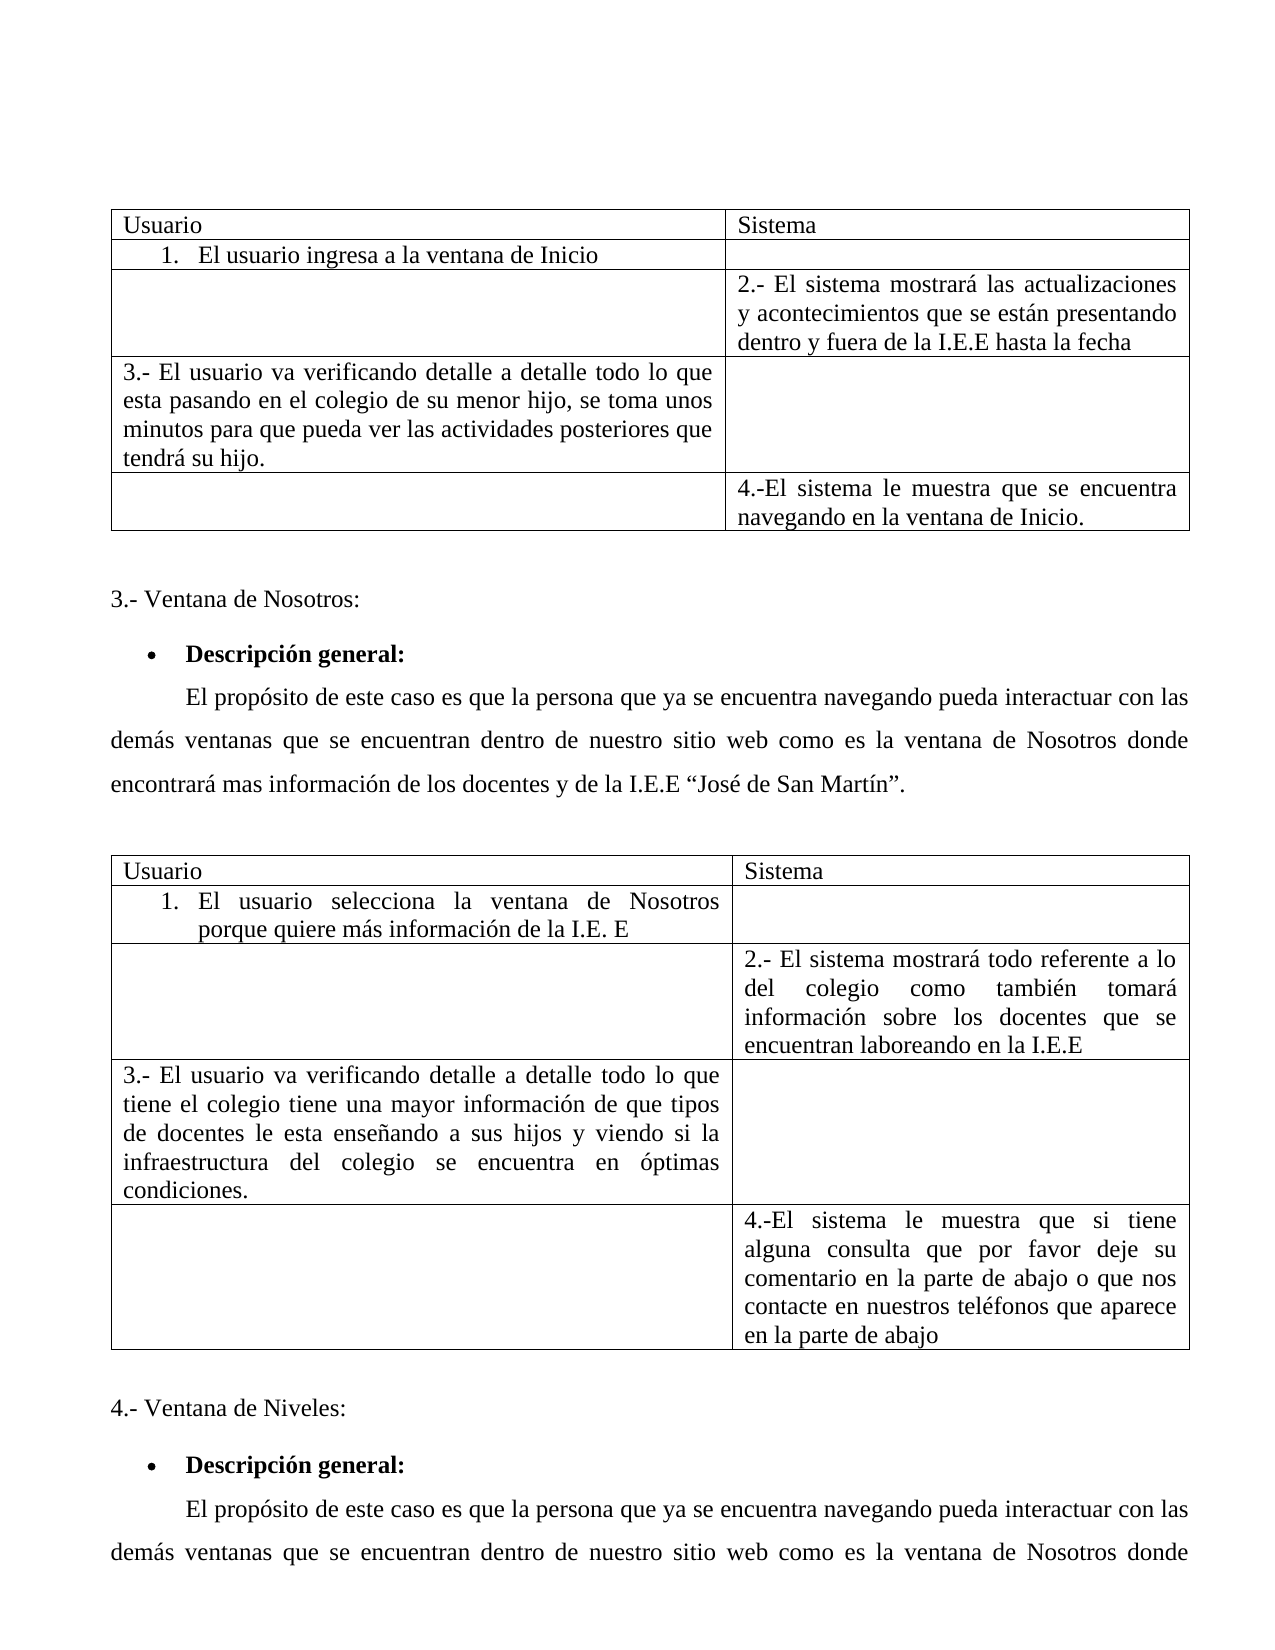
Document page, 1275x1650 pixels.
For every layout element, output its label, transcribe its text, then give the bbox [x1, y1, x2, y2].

table_cell 4.-El sistema le muestra que se encuentra navegando en la ventana de Inicio. [726, 473, 1189, 530]
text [35, 1494, 1189, 1566]
table_cell 2.- El sistema mostrará las actualizaciones y acontecimientos que se están presentando dentro y fuera de la I.E.E hasta la fecha [726, 270, 1189, 356]
table_cell [733, 886, 1189, 943]
text 4.- Ventana de Niveles: [110, 1393, 1189, 1422]
table_cell 4.-El sistema le muestra que si tiene alguna consulta que por favor deje su comentario en la parte de abajo o que nos contacte en nuestros teléfonos que aparece en la parte de abajo [733, 1205, 1189, 1349]
table_header Sistema [726, 210, 1189, 239]
text El propósito de este caso es que la persona que ya se encuentra navegando pueda interactuar con las demás ventanas que se encuentran dentro de nuestro sitio web como es la ventana de Nosotros donde encontrará mas información de los docentes y de la I.E.E “José de San Martín”. [35, 682, 1189, 797]
table_cell El usuario ingresa a la ventana de Inicio [112, 240, 725, 268]
table_cell 3.- El usuario va verificando detalle a detalle todo lo que esta pasando en el colegio de su menor hijo, se toma unos minutos para que pueda ver las actividades posteriores que tendrá su hijo. [112, 357, 725, 472]
table_cell [112, 944, 732, 1059]
table_cell [112, 473, 725, 530]
table_cell [112, 270, 725, 356]
table_cell 2.- El sistema mostrará todo referente a lo del colegio como también tomará información sobre los docentes que se encuentran laboreando en la I.E.E [733, 944, 1189, 1059]
table_header Usuario [112, 856, 732, 885]
table_cell [112, 1205, 732, 1349]
table_cell [733, 1060, 1189, 1204]
table_cell [726, 240, 1189, 268]
list Descripción general: [148, 1451, 1189, 1479]
table_cell [726, 357, 1189, 472]
table_cell El usuario selecciona la ventana de Nosotros porque quiere más información de la I.E. E [112, 886, 732, 943]
table_header Sistema [733, 856, 1189, 885]
list Descripción general: [148, 639, 1189, 668]
table_header Usuario [112, 210, 725, 239]
table_cell 3.- El usuario va verificando detalle a detalle todo lo que tiene el colegio tiene una mayor información de que tipos de docentes le esta enseñando a sus hijos y viendo si la infraestructura del colegio se encuentra en óptimas condiciones. [112, 1060, 732, 1204]
text 3.- Ventana de Nosotros: [110, 584, 1189, 613]
